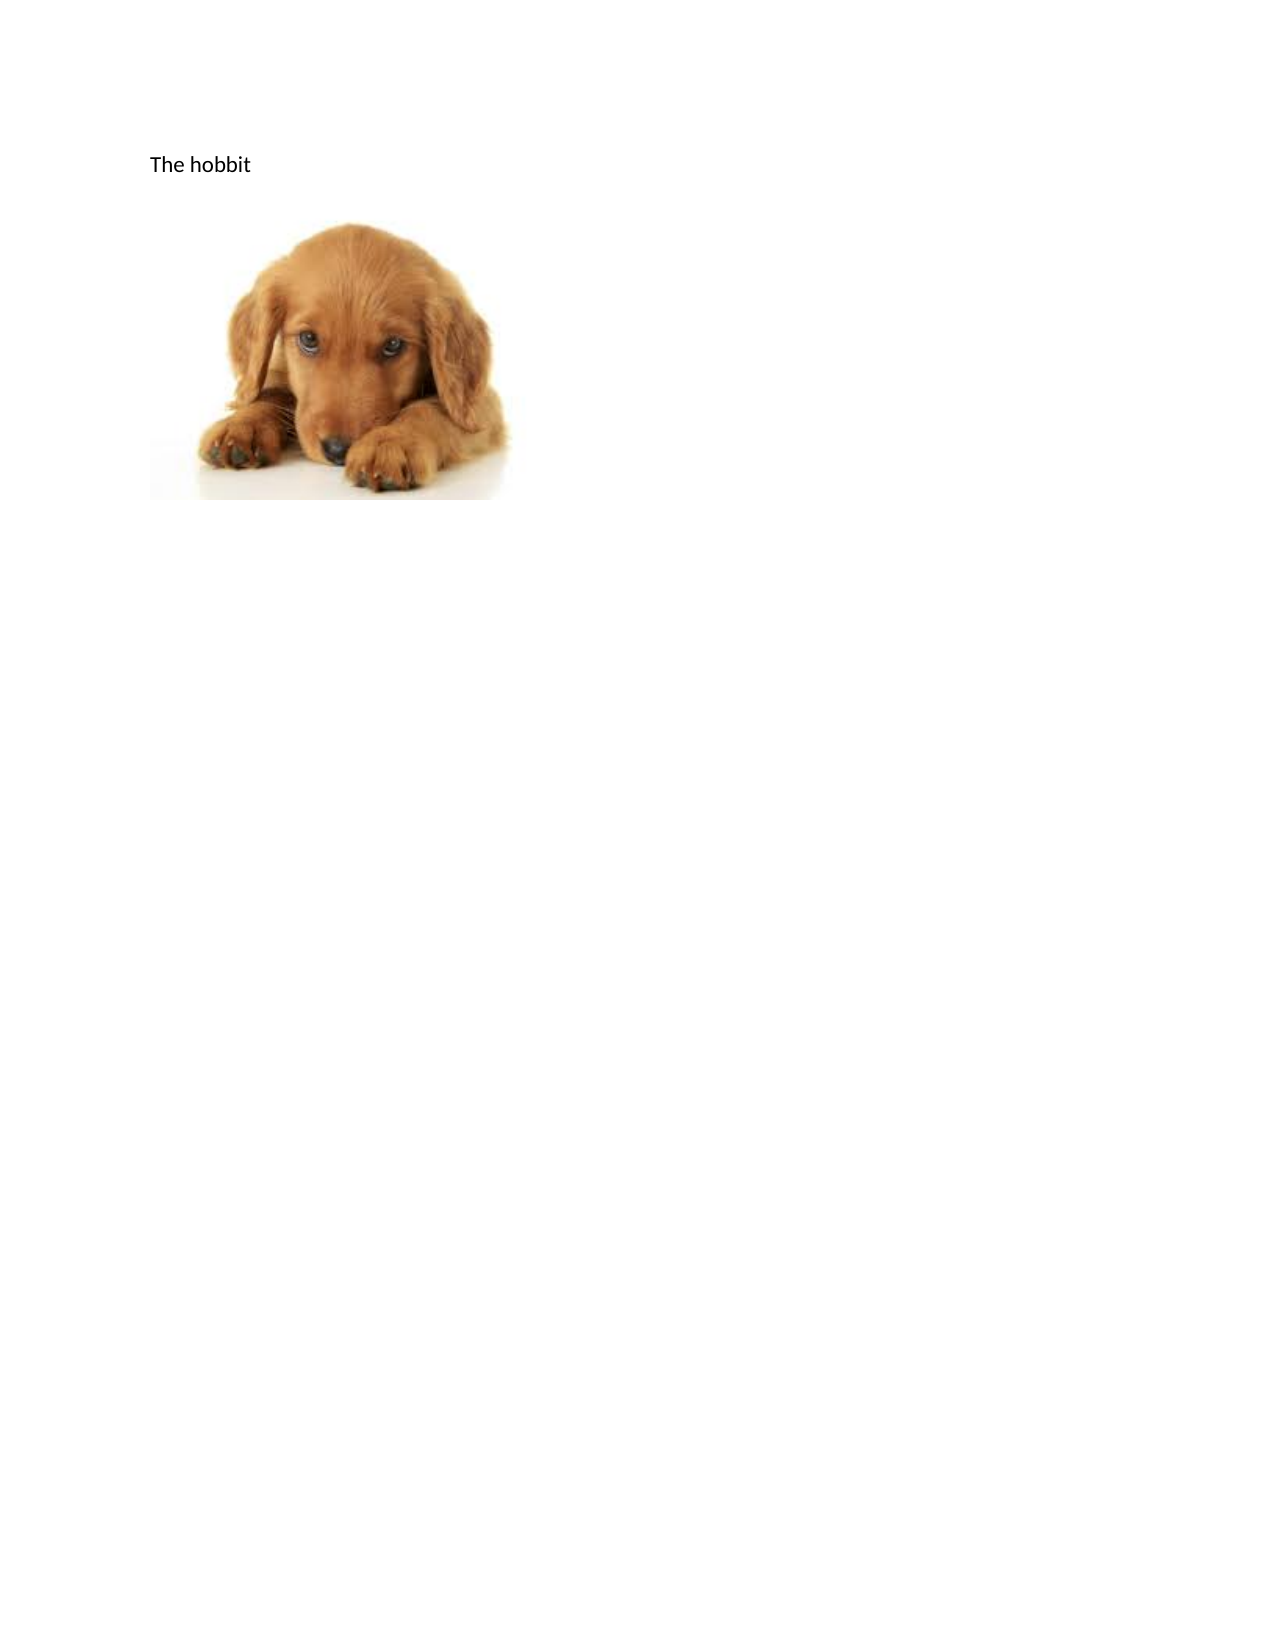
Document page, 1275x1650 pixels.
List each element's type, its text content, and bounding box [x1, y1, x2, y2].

text The hobbit [150, 150, 1125, 178]
picture [150, 196, 555, 500]
